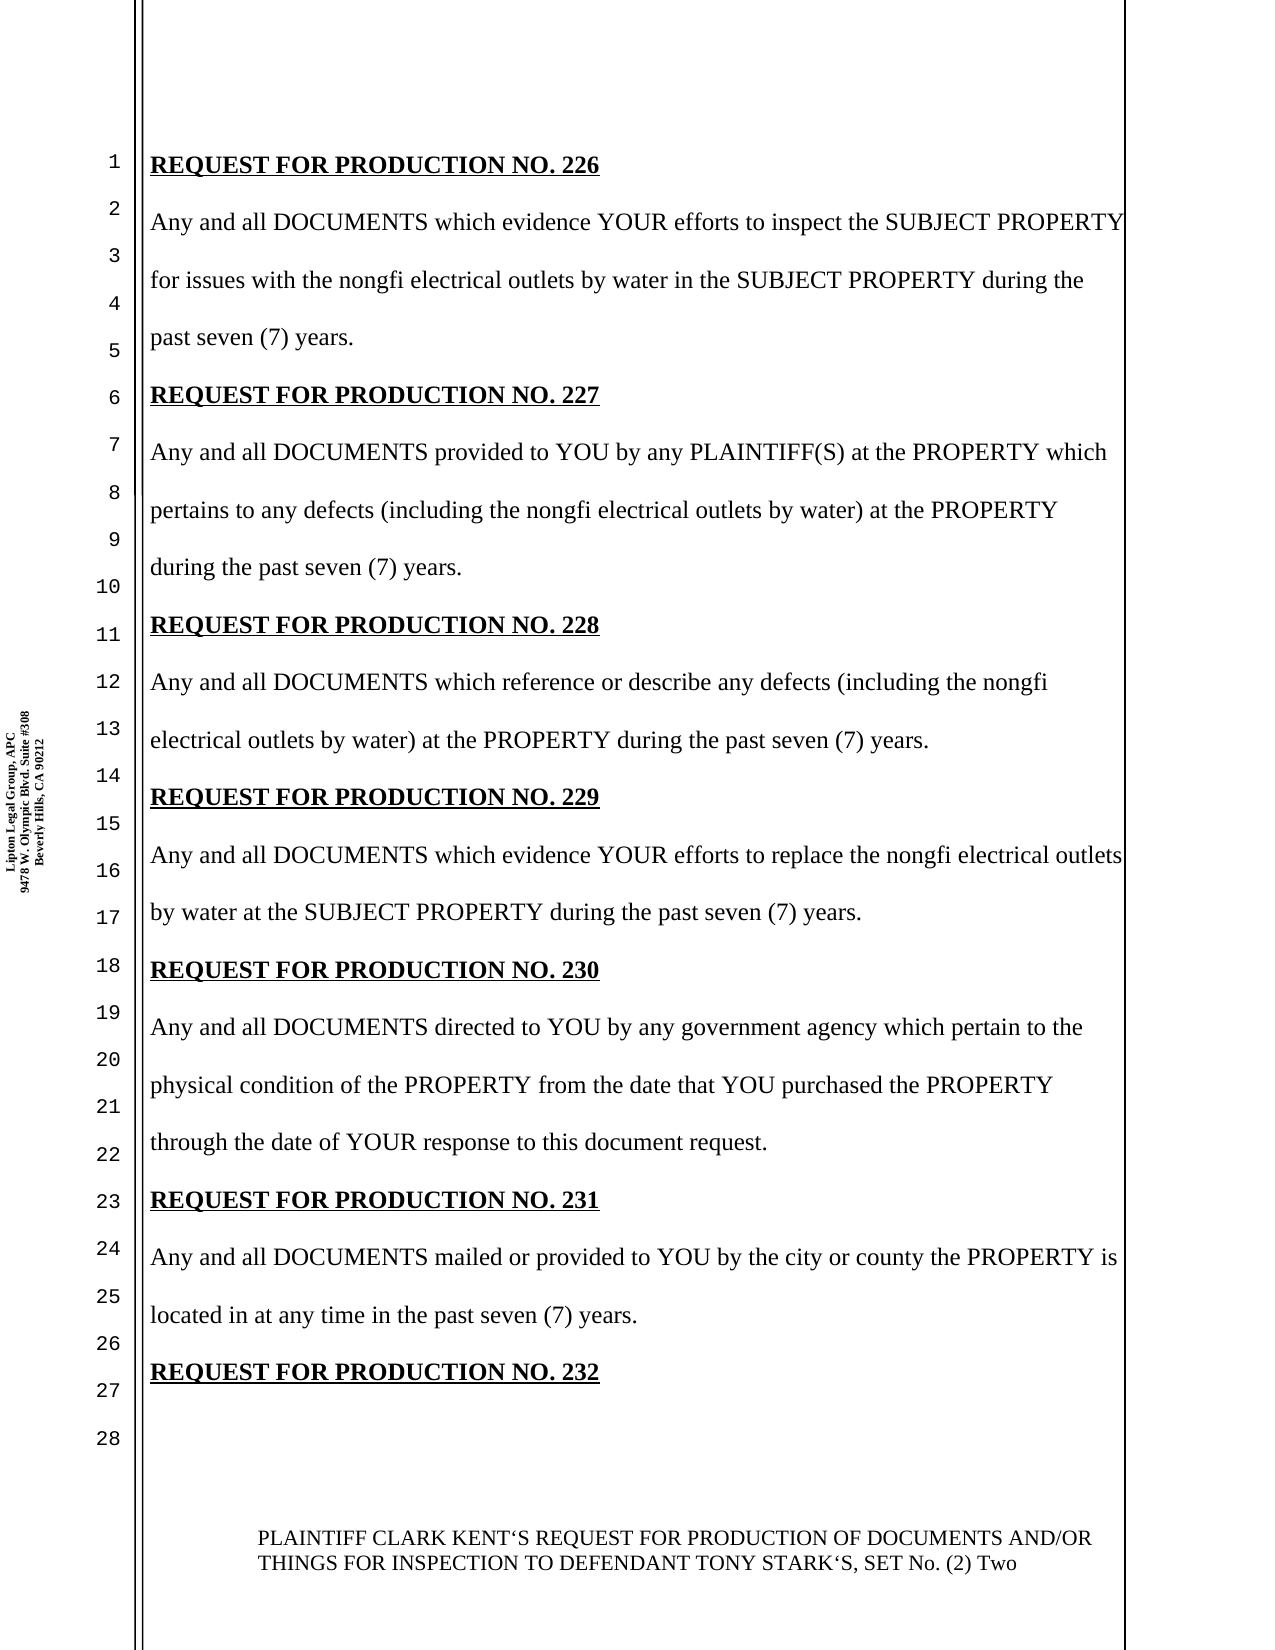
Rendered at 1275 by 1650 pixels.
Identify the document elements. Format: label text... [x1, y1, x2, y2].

text Any and all DOCUMENTS directed to YOU by any government agency which pertain to the physical condition of the PROPERTY from the date that YOU purchased the PROPERTY through the date of YOUR response to this document request. [150, 1012, 1125, 1156]
text REQUEST FOR PRODUCTION NO. 226 [150, 150, 1125, 179]
text REQUEST FOR PRODUCTION NO. 227 [150, 380, 1125, 409]
text Any and all DOCUMENTS provided to YOU by any PLAINTIFF(S) at the PROPERTY which pertains to any defects (including the nongfi electrical outlets by water) at the PROPERTY during the past seven (7) years. [150, 437, 1125, 581]
text Any and all DOCUMENTS which evidence YOUR efforts to replace the nongfi electrical outlets by water at the SUBJECT PROPERTY during the past seven (7) years. [150, 840, 1125, 926]
text REQUEST FOR PRODUCTION NO. 230 [150, 955, 1125, 984]
text REQUEST FOR PRODUCTION NO. 232 [150, 1357, 1125, 1386]
text REQUEST FOR PRODUCTION NO. 231 [150, 1185, 1125, 1214]
text REQUEST FOR PRODUCTION NO. 228 [150, 610, 1125, 639]
text Any and all DOCUMENTS which evidence YOUR efforts to inspect the SUBJECT PROPERTY for issues with the nongfi electrical outlets by water in the SUBJECT PROPERTY during the past seven (7) years. [150, 207, 1125, 351]
text Any and all DOCUMENTS which reference or describe any defects (including the nongfi electrical outlets by water) at the PROPERTY during the past seven (7) years. [150, 667, 1125, 754]
text Any and all DOCUMENTS mailed or provided to YOU by the city or county the PROPERTY is located in at any time in the past seven (7) years. [150, 1242, 1125, 1329]
text REQUEST FOR PRODUCTION NO. 229 [150, 782, 1125, 811]
